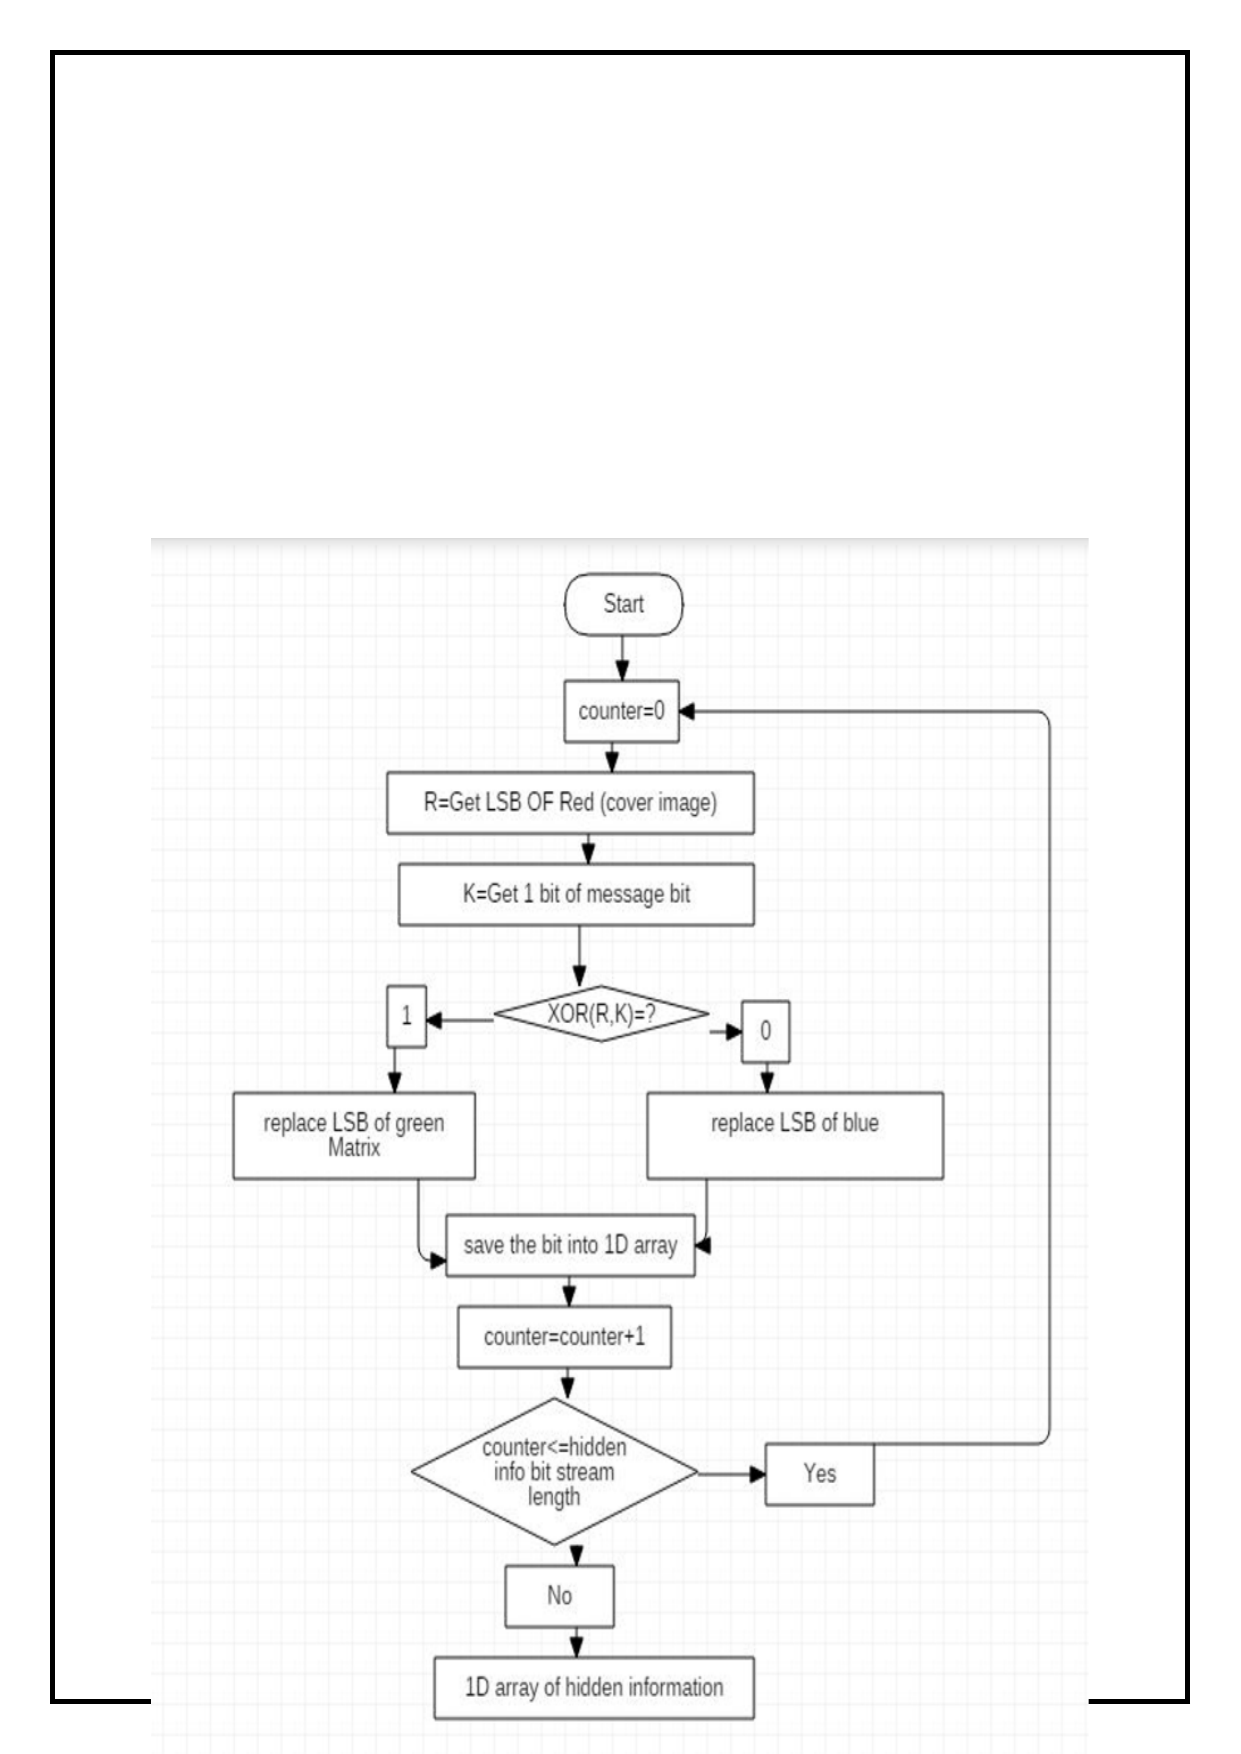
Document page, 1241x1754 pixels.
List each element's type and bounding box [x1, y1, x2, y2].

picture [151, 538, 1089, 1754]
